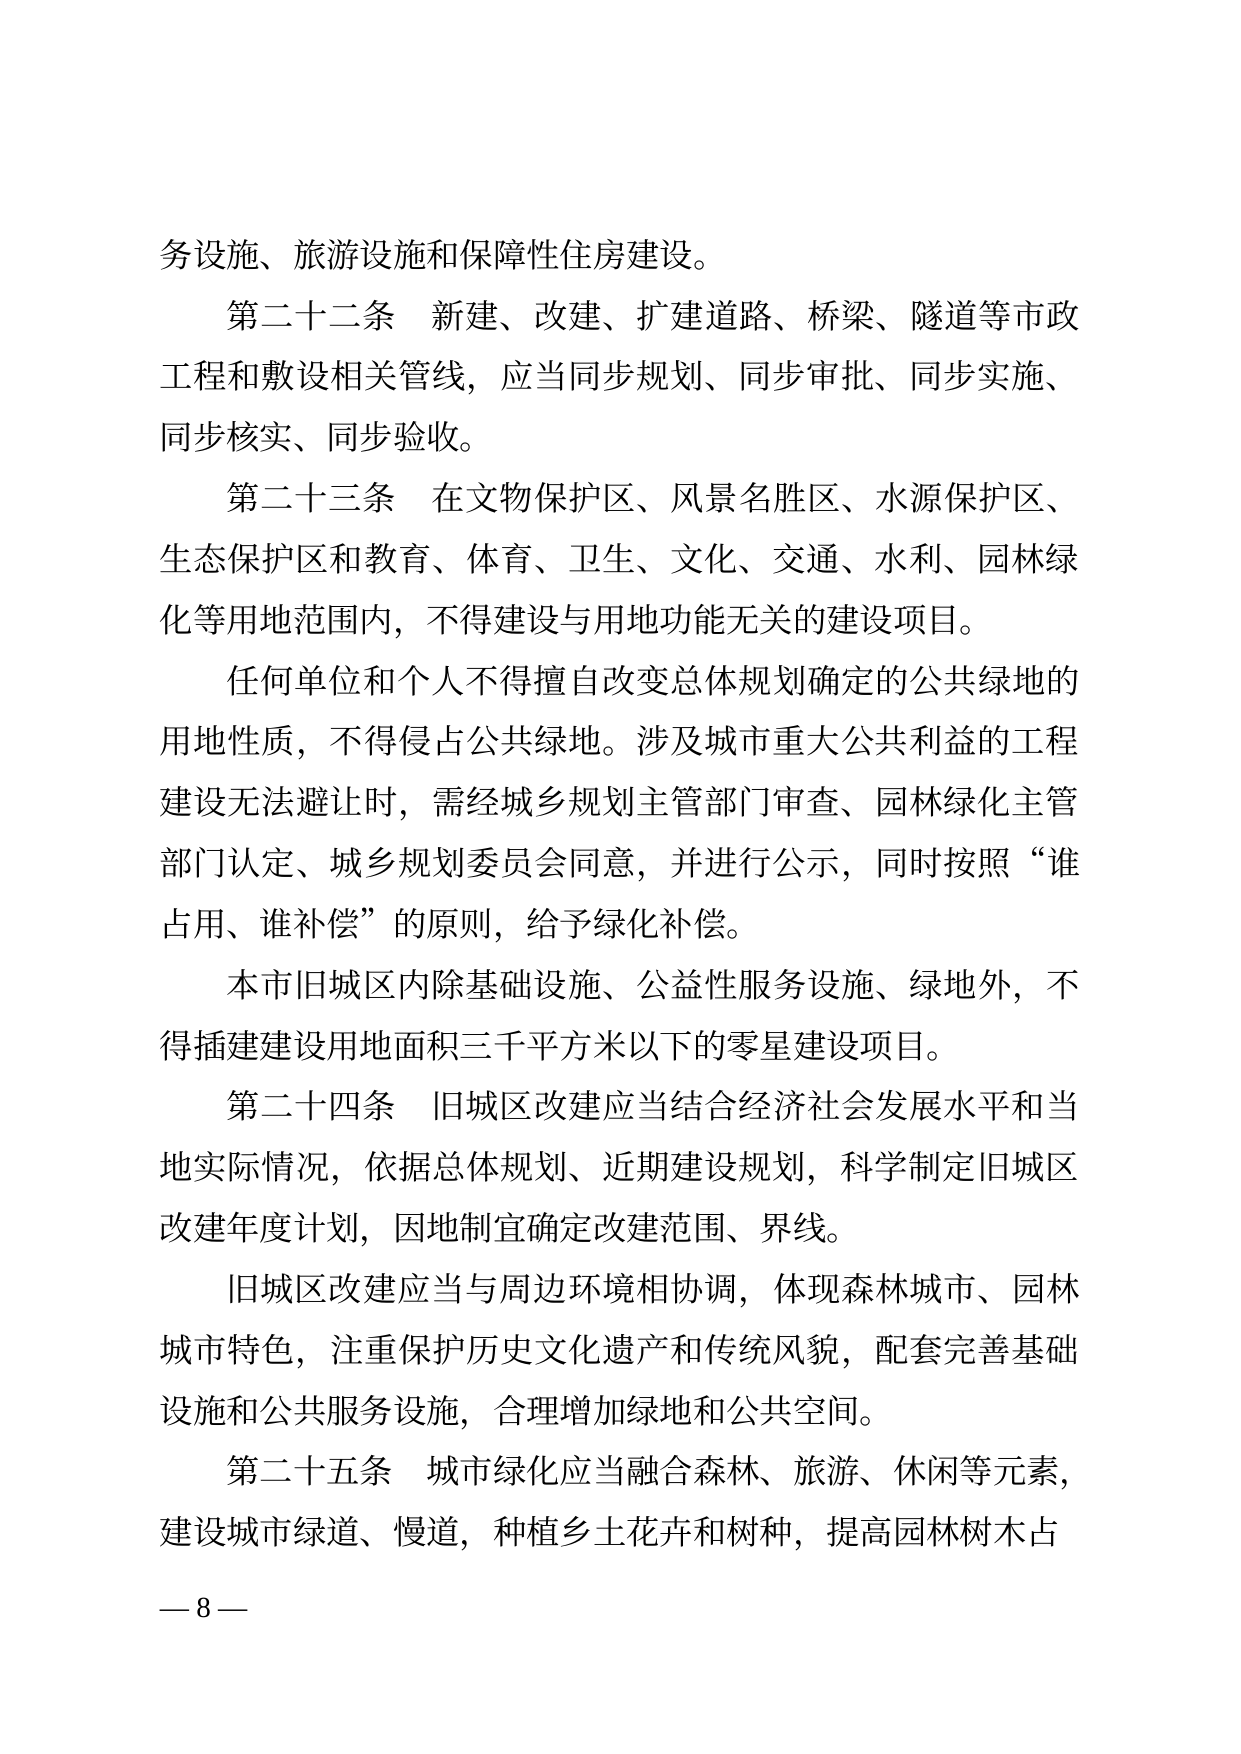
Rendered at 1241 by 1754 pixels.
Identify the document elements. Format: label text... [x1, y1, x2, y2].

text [159, 1435, 1081, 1557]
text 第二十四条 旧城区改建应当结合经济社会发展水平和当地实际情况，依据总体规划、近期建设规划，科学制定旧城区改建年度计划，因地制宜确定改建范围、界线。 [159, 1070, 1081, 1253]
text 第二十二条 新建、改建、扩建道路、桥梁、隧道等市政工程和敷设相关管线，应当同步规划、同步审批、同步实施、同步核实、同步验收。 [159, 279, 1081, 462]
text 任何单位和个人不得擅自改变总体规划确定的公共绿地的用地性质，不得侵占公共绿地。涉及城市重大公共利益的工程建设无法避让时，需经城乡规划主管部门审查、园林绿化主管部门认定、城乡规划委员会同意，并进行公示，同时按照“谁占用、谁补偿”的原则，给予绿化补偿。 [159, 644, 1081, 948]
text 旧城区改建应当与周边环境相协调，体现森林城市、园林城市特色，注重保护历史文化遗产和传统风貌，配套完善基础设施和公共服务设施，合理增加绿地和公共空间。 [159, 1253, 1081, 1435]
text 第二十三条 在文物保护区、风景名胜区、水源保护区、生态保护区和教育、体育、卫生、文化、交通、水利、园林绿化等用地范围内，不得建设与用地功能无关的建设项目。 [159, 462, 1081, 644]
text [159, 218, 1081, 279]
text 本市旧城区内除基础设施、公益性服务设施、绿地外，不得插建建设用地面积三千平方米以下的零星建设项目。 [159, 948, 1081, 1070]
